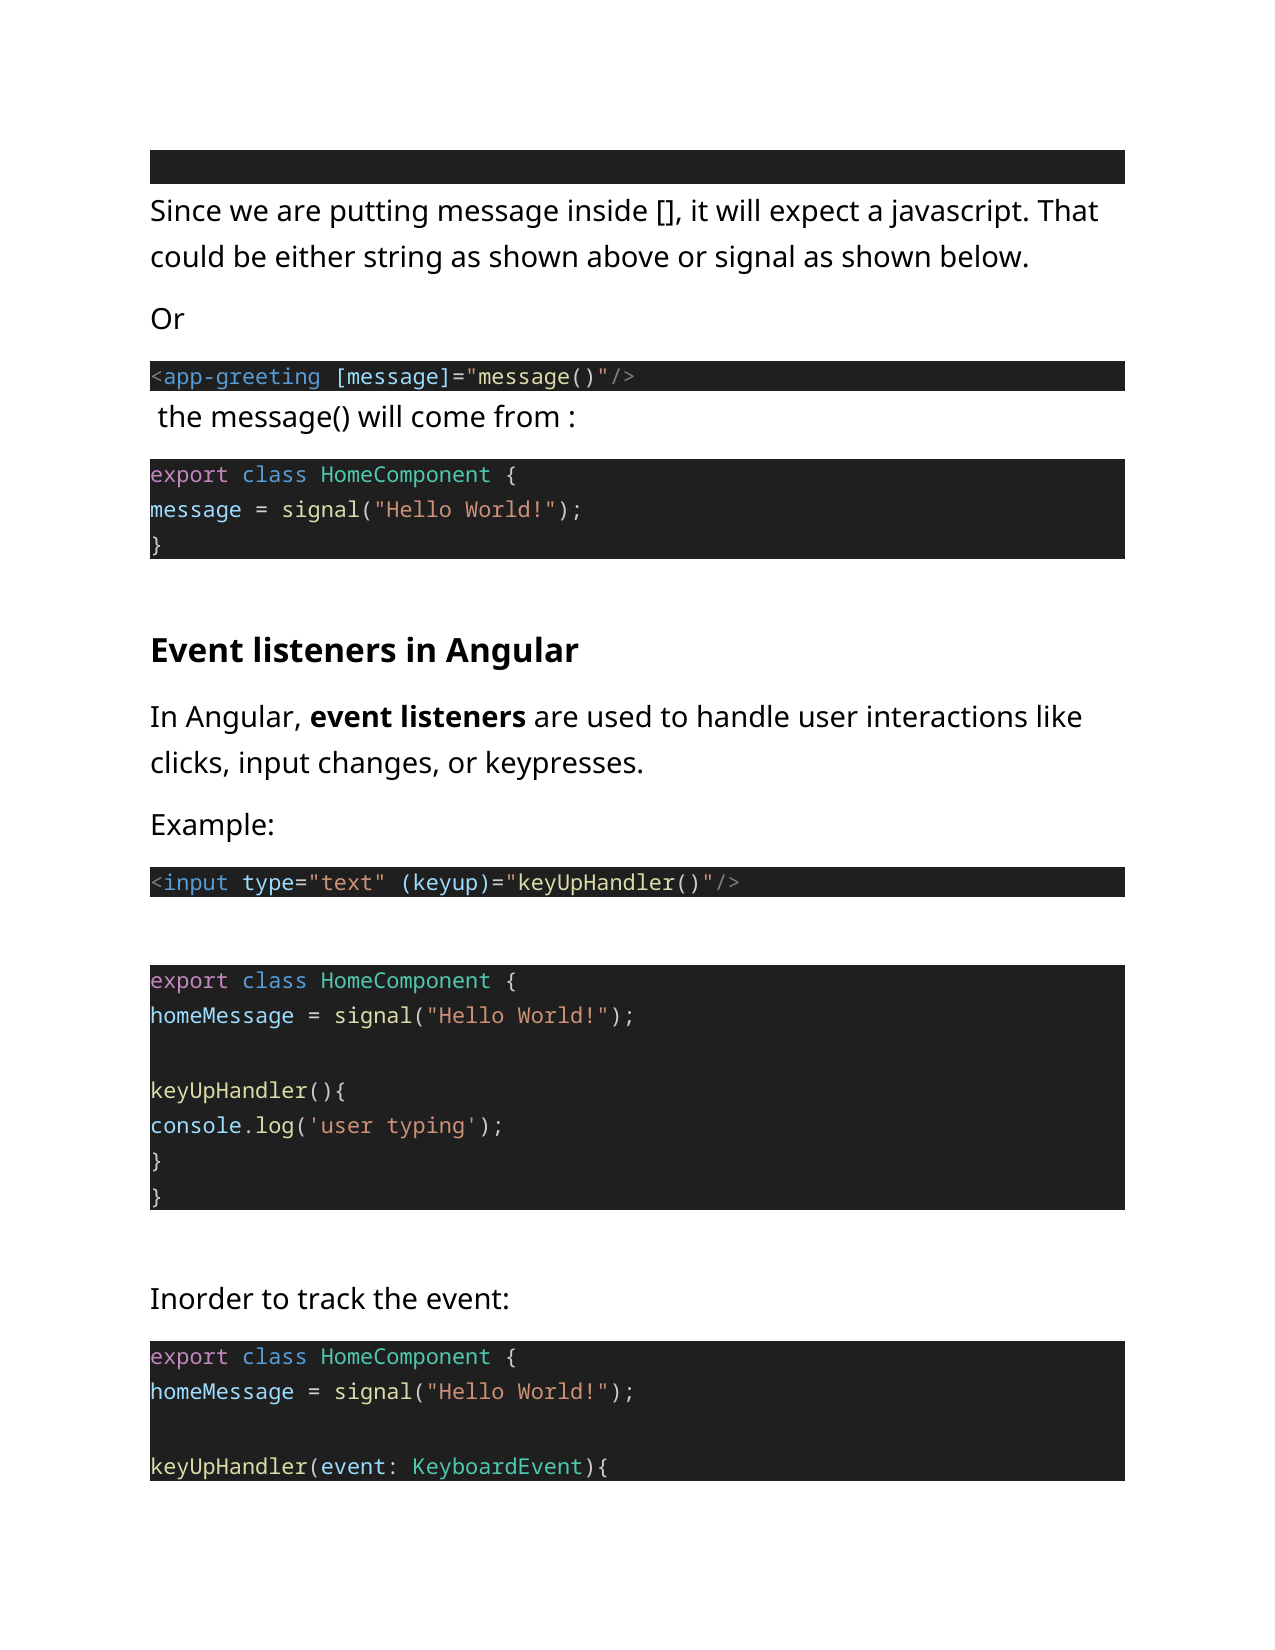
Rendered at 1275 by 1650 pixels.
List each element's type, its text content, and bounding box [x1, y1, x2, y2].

text message = signal("Hello World!"); [150, 494, 1125, 524]
text } [150, 1146, 1125, 1175]
text console.log('user typing'); [150, 1110, 1125, 1140]
text export class HomeComponent { [150, 965, 1125, 995]
text Example: [150, 805, 1125, 844]
text homeMessage = signal("Hello World!"); [150, 1000, 1125, 1030]
text export class HomeComponent { [150, 459, 1125, 489]
text homeMessage = signal("Hello World!"); [150, 1376, 1125, 1406]
text <app-greeting [message]="message()"/> [150, 361, 1125, 391]
text Since we are putting message inside [], it will expect a javascript. That could be either string as shown above or signal as shown below. [150, 190, 1125, 276]
text <input type="text" (keyup)="keyUpHandler()"/> [150, 867, 1125, 897]
text the message() will come from : [150, 396, 1125, 436]
text export class HomeComponent { [150, 1341, 1125, 1371]
text Or [150, 299, 1125, 338]
text Event listeners in Angular [150, 627, 1125, 672]
text } [150, 1181, 1125, 1210]
text keyUpHandler(){ [150, 1075, 1125, 1105]
text keyUpHandler(event: KeyboardEvent){ [150, 1451, 1125, 1481]
text In Angular, event listeners are used to handle user interactions like clicks, input changes, or keypresses. [150, 696, 1125, 782]
text Inorder to track the event: [150, 1278, 1125, 1318]
text } [150, 529, 1125, 559]
